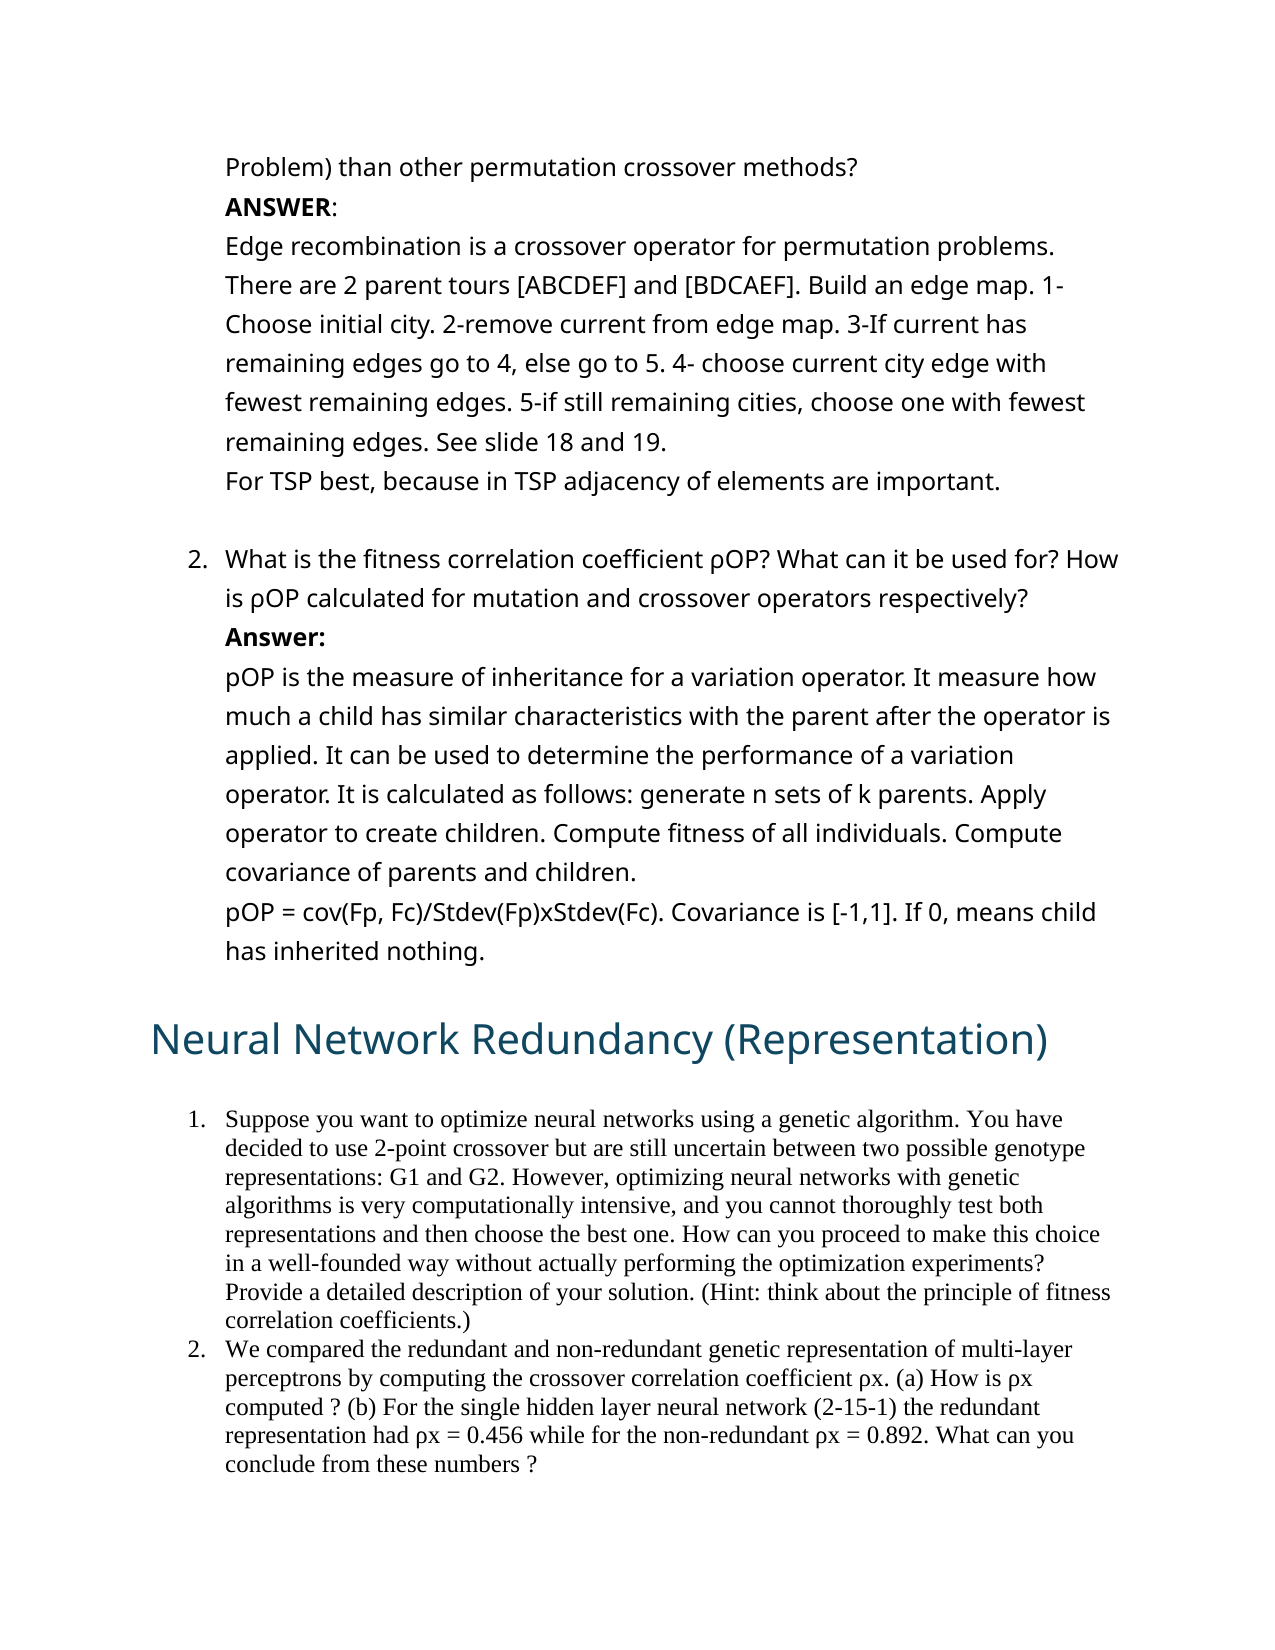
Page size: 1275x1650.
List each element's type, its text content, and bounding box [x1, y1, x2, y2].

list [187, 1363, 1125, 1478]
list Suppose you want to optimize neural networks using a genetic algorithm. You have decided to use 2-point crossover but are still uncertain between two possible genotype representations: G1 and G2. However, optimizing neural networks with genetic algorithms is very computationally intensive, and you cannot thoroughly test both representations and then choose the best one. How can you proceed to make this choice in a well-founded way without actually performing the optimization experiments? Provide a detailed description of your solution. (Hint: think about the principle of fitness correlation coefficients.) [187, 1104, 1125, 1334]
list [187, 150, 1125, 537]
list What is the fitness correlation coefficient ρOP? What can it be used for? How is ρOP calculated for mutation and crossover operators respectively? Answer: pOP is the measure of inheritance for a variation operator. It measure how much a child has similar characteristics with the parent after the operator is applied. It can be used to determine the performance of a variation operator. It is calculated as follows: generate n sets of k parents. Apply operator to create children. Compute fitness of all individuals. Compute covariance of parents and children. pOP = cov(Fp, Fc)/Stdev(Fp)xStdev(Fc). Covariance is [-1,1]. If 0, means child has inherited nothing. [187, 542, 1125, 967]
subtitle Neural Network Redundancy (Representation) [150, 1010, 1125, 1067]
